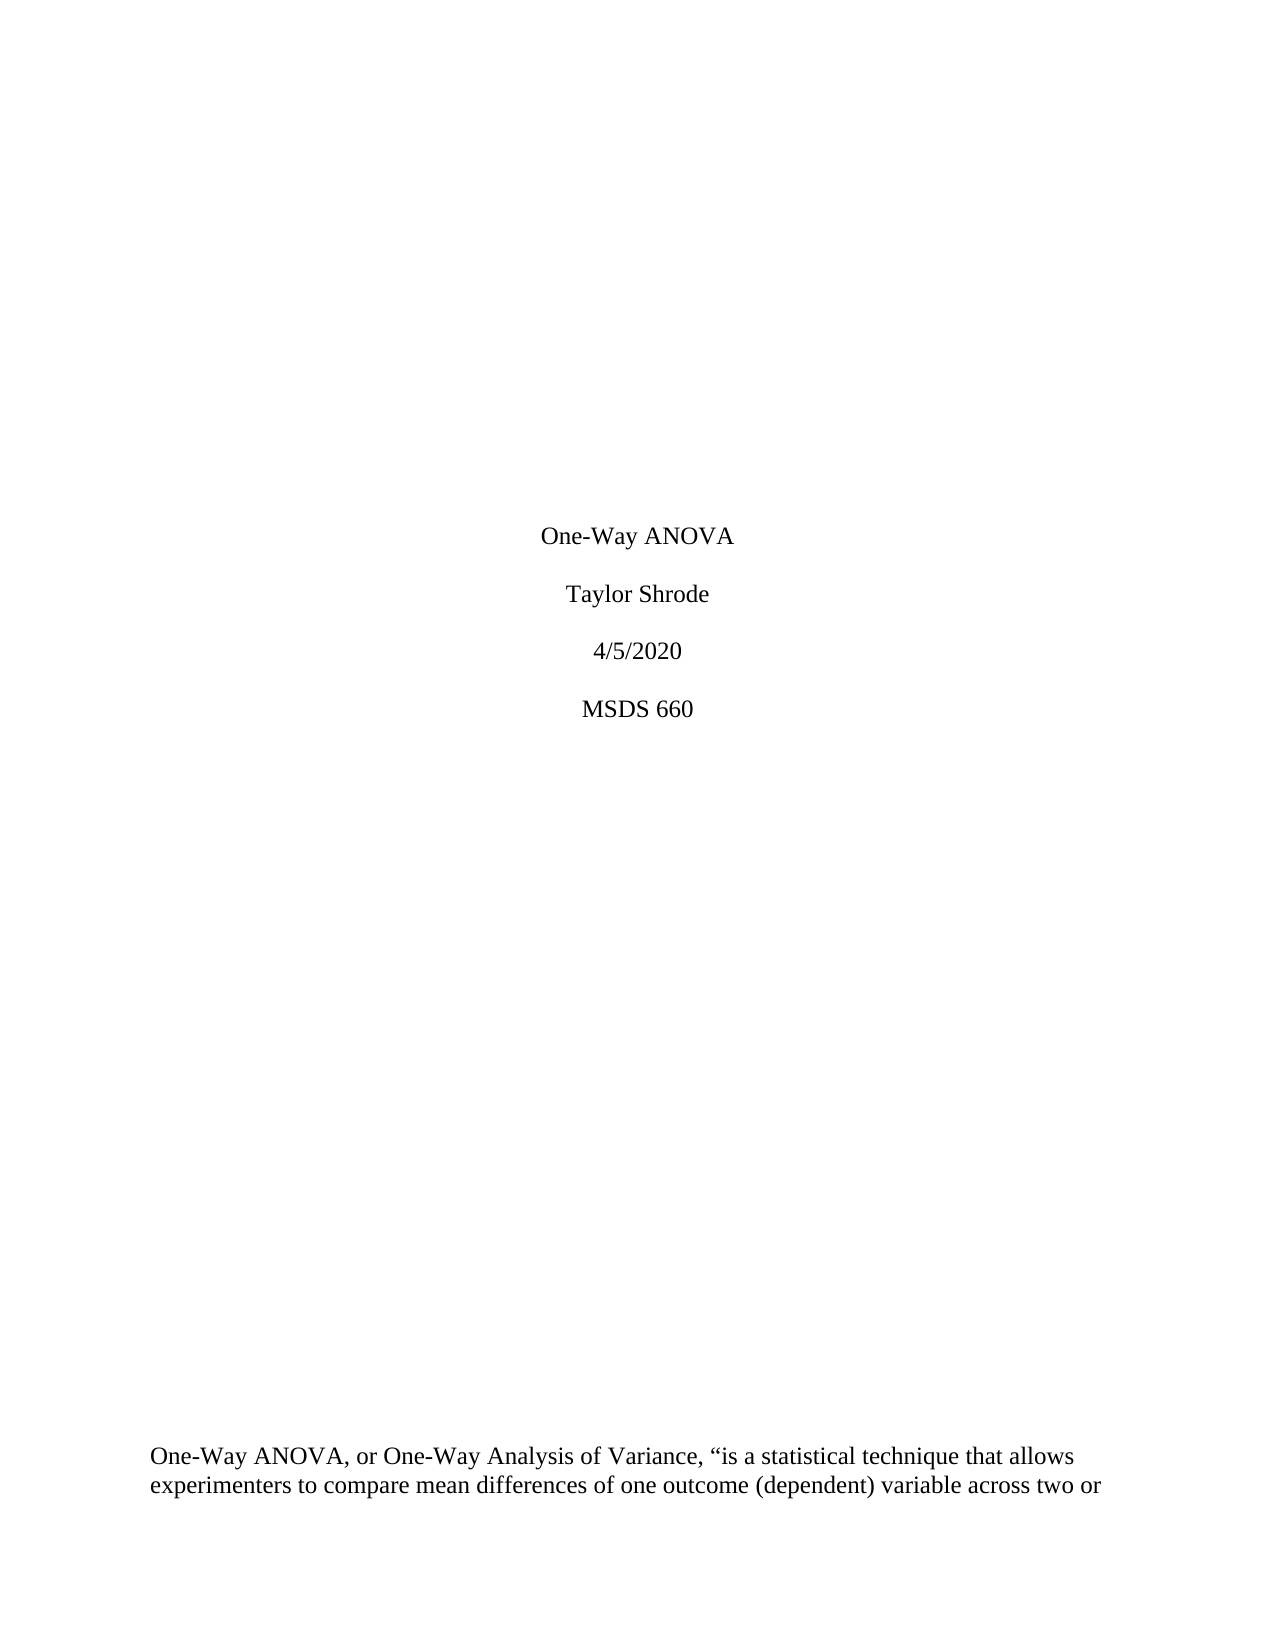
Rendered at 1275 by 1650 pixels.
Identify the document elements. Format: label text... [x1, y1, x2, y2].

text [150, 1441, 1125, 1499]
text One-Way ANOVA [150, 521, 1125, 550]
text 4/5/2020 [150, 636, 1125, 665]
text Taylor Shrode [150, 579, 1125, 608]
text MSDS 660 [150, 694, 1125, 723]
